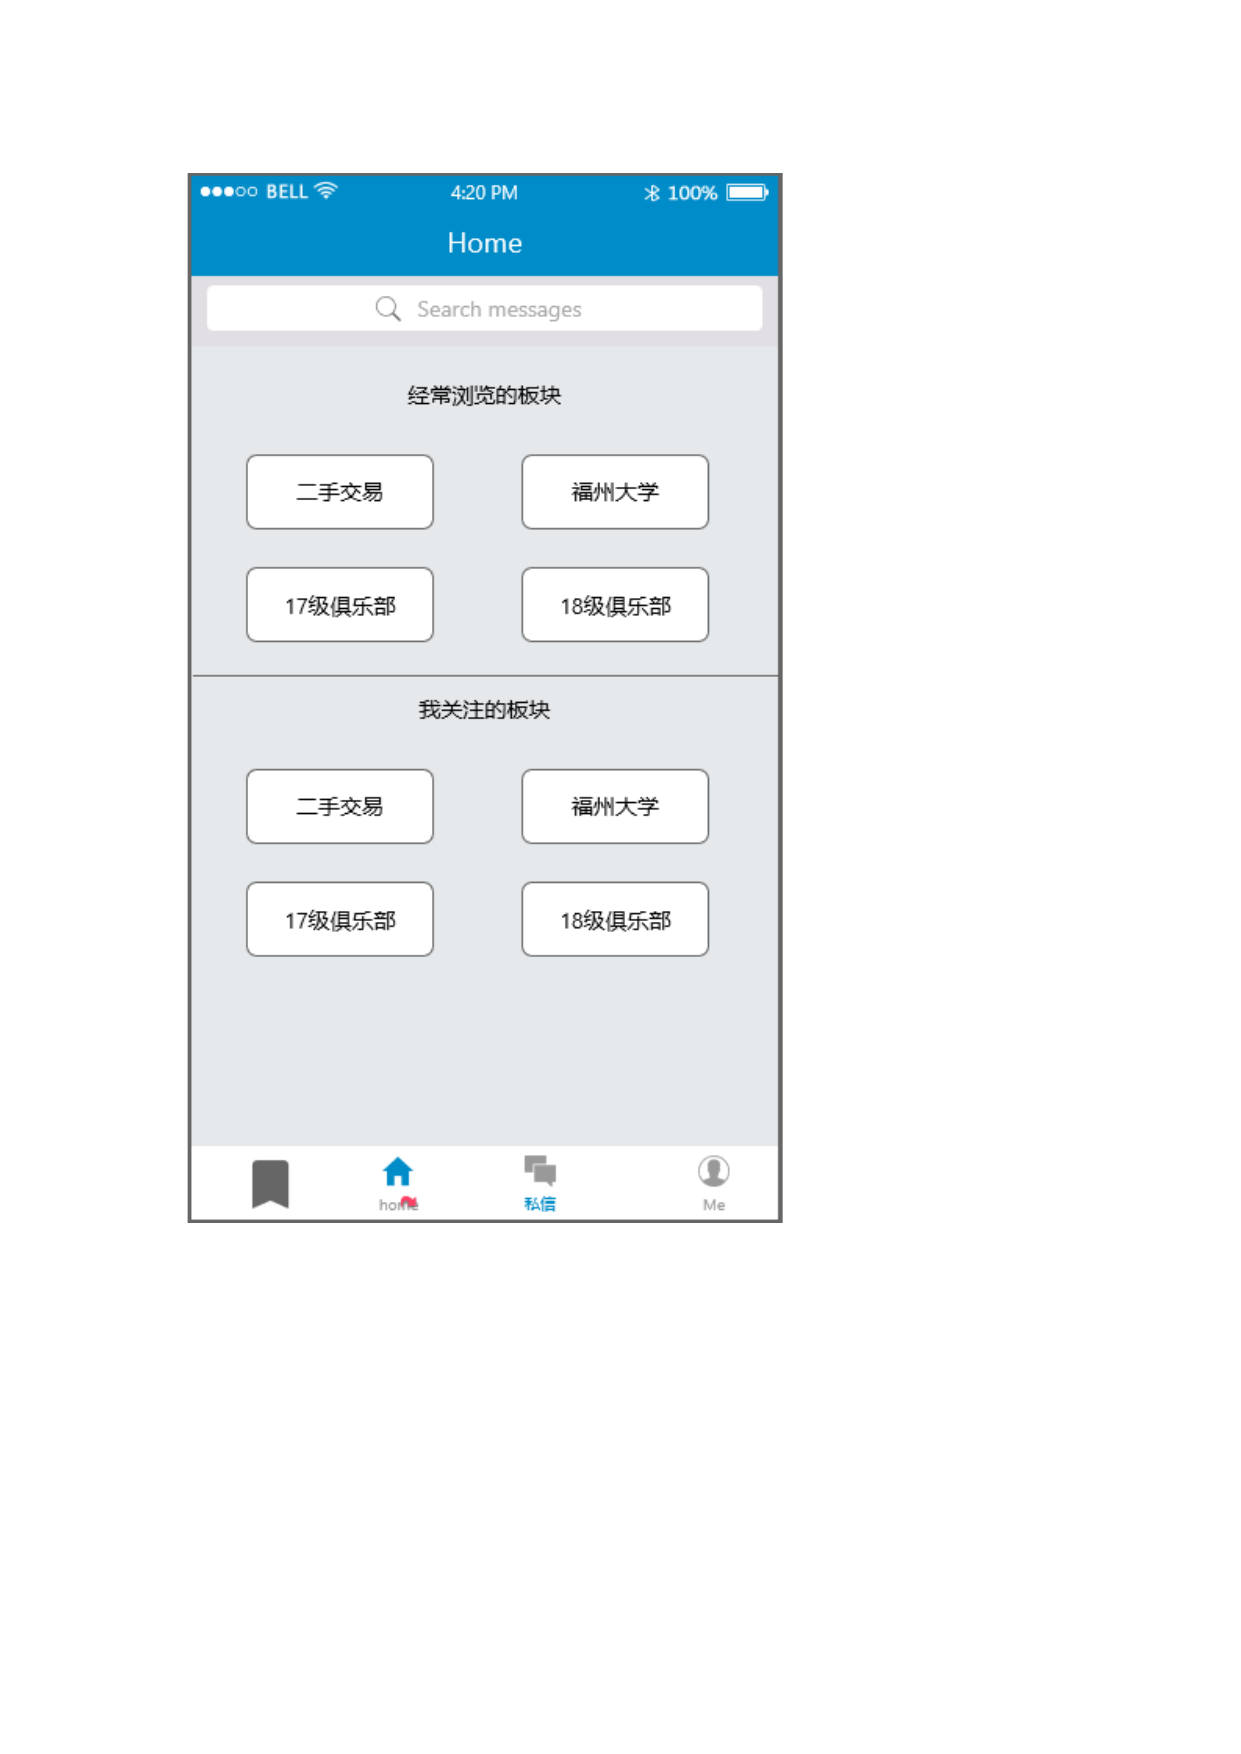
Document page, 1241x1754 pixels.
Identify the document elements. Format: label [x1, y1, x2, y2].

picture [187, 173, 783, 1223]
